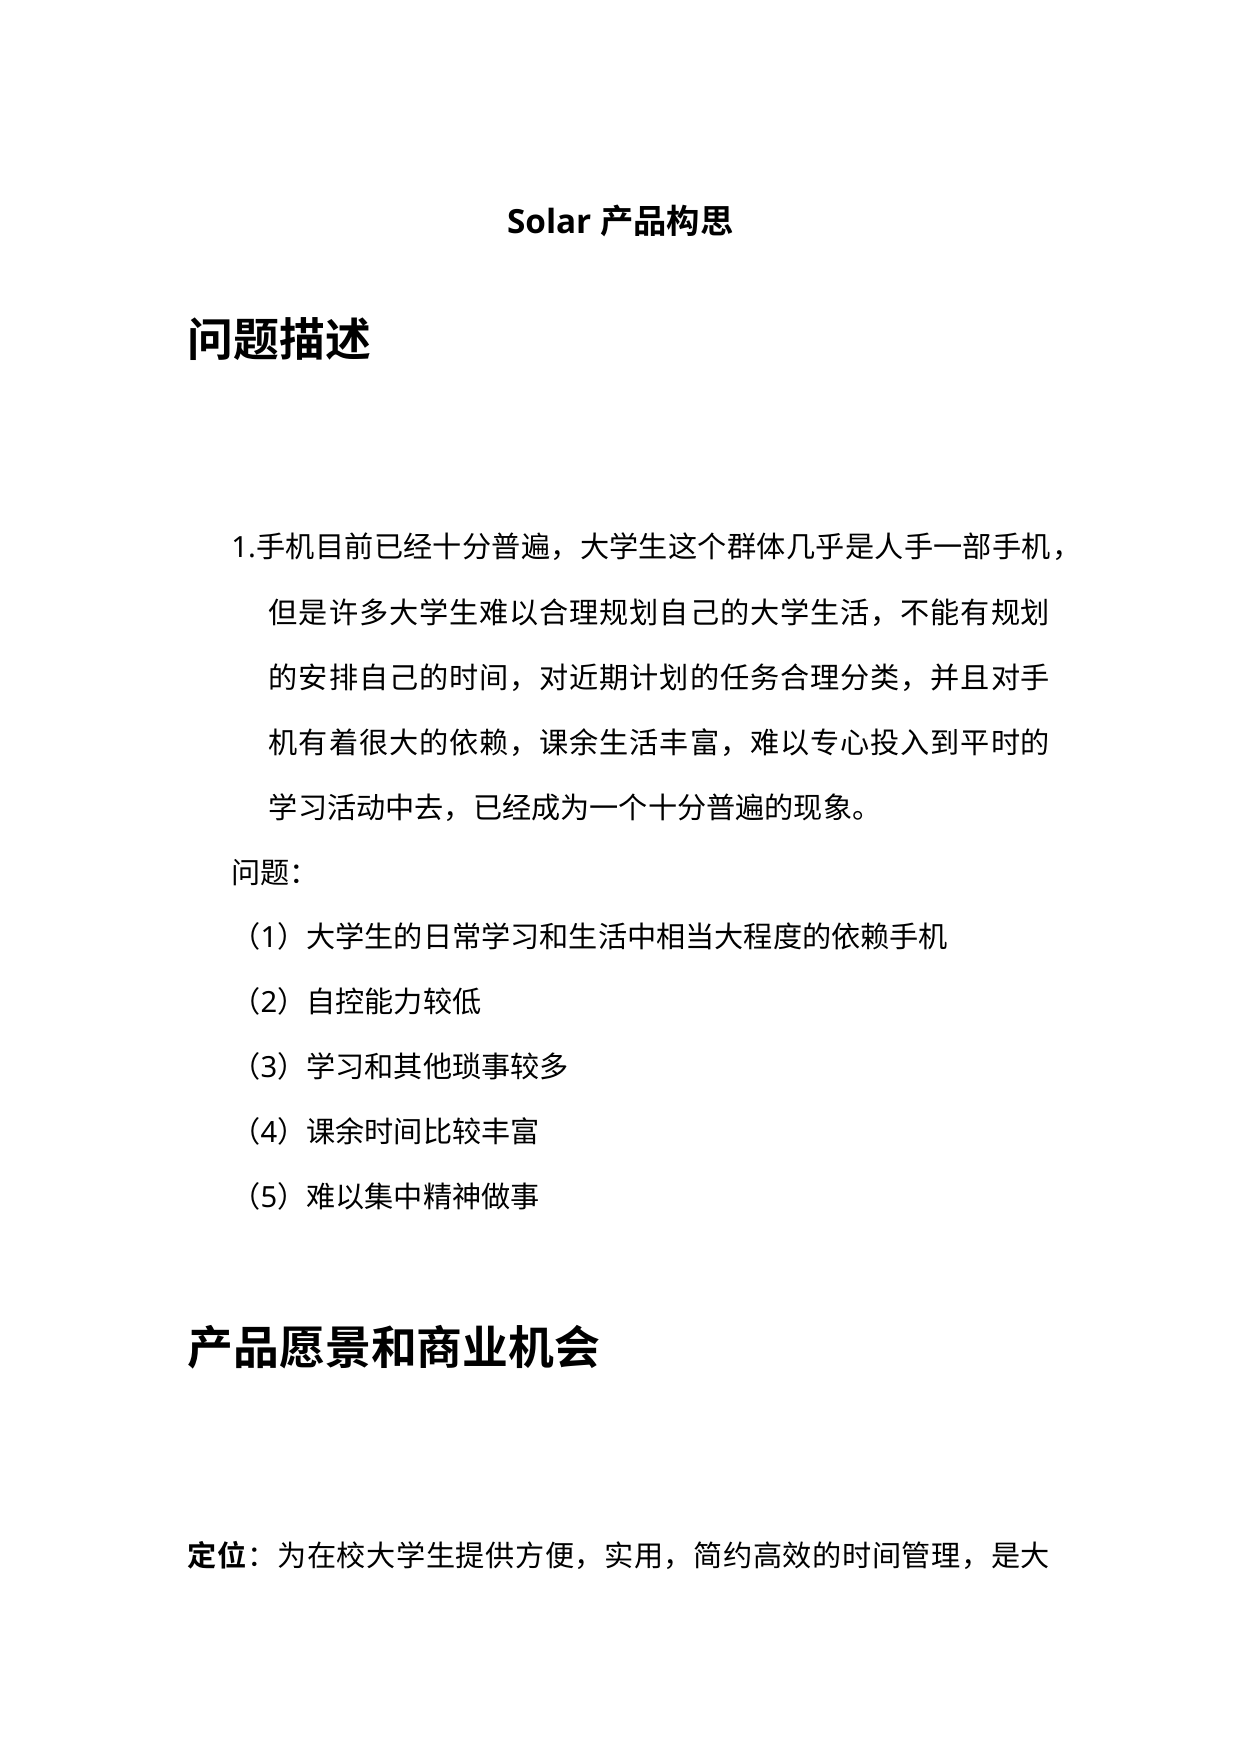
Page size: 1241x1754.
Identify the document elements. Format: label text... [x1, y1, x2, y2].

title Solar 产品构思 [187, 187, 1053, 252]
subtitle 问题描述 [187, 287, 1053, 385]
list （5）难以集中精神做事 [231, 1163, 1053, 1228]
list （4）课余时间比较丰富 [231, 1098, 1053, 1163]
list （1）大学生的日常学习和生活中相当大程度的依赖手机 [231, 903, 1053, 968]
list 问题： [231, 838, 1053, 903]
list （2）自控能力较低 [231, 968, 1053, 1033]
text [187, 1521, 1053, 1586]
list （3）学习和其他琐事较多 [231, 1033, 1053, 1098]
list 1.手机目前已经十分普遍，大学生这个群体几乎是人手一部手机，但是许多大学生难以合理规划自己的大学生活，不能有规划的安排自己的时间，对近期计划的任务合理分类，并且对手机有着很大的依赖，课余生活丰富，难以专心投入到平时的学习活动中去，已经成为一个十分普遍的现象。 [231, 513, 1053, 838]
subtitle 产品愿景和商业机会 [187, 1296, 1053, 1393]
